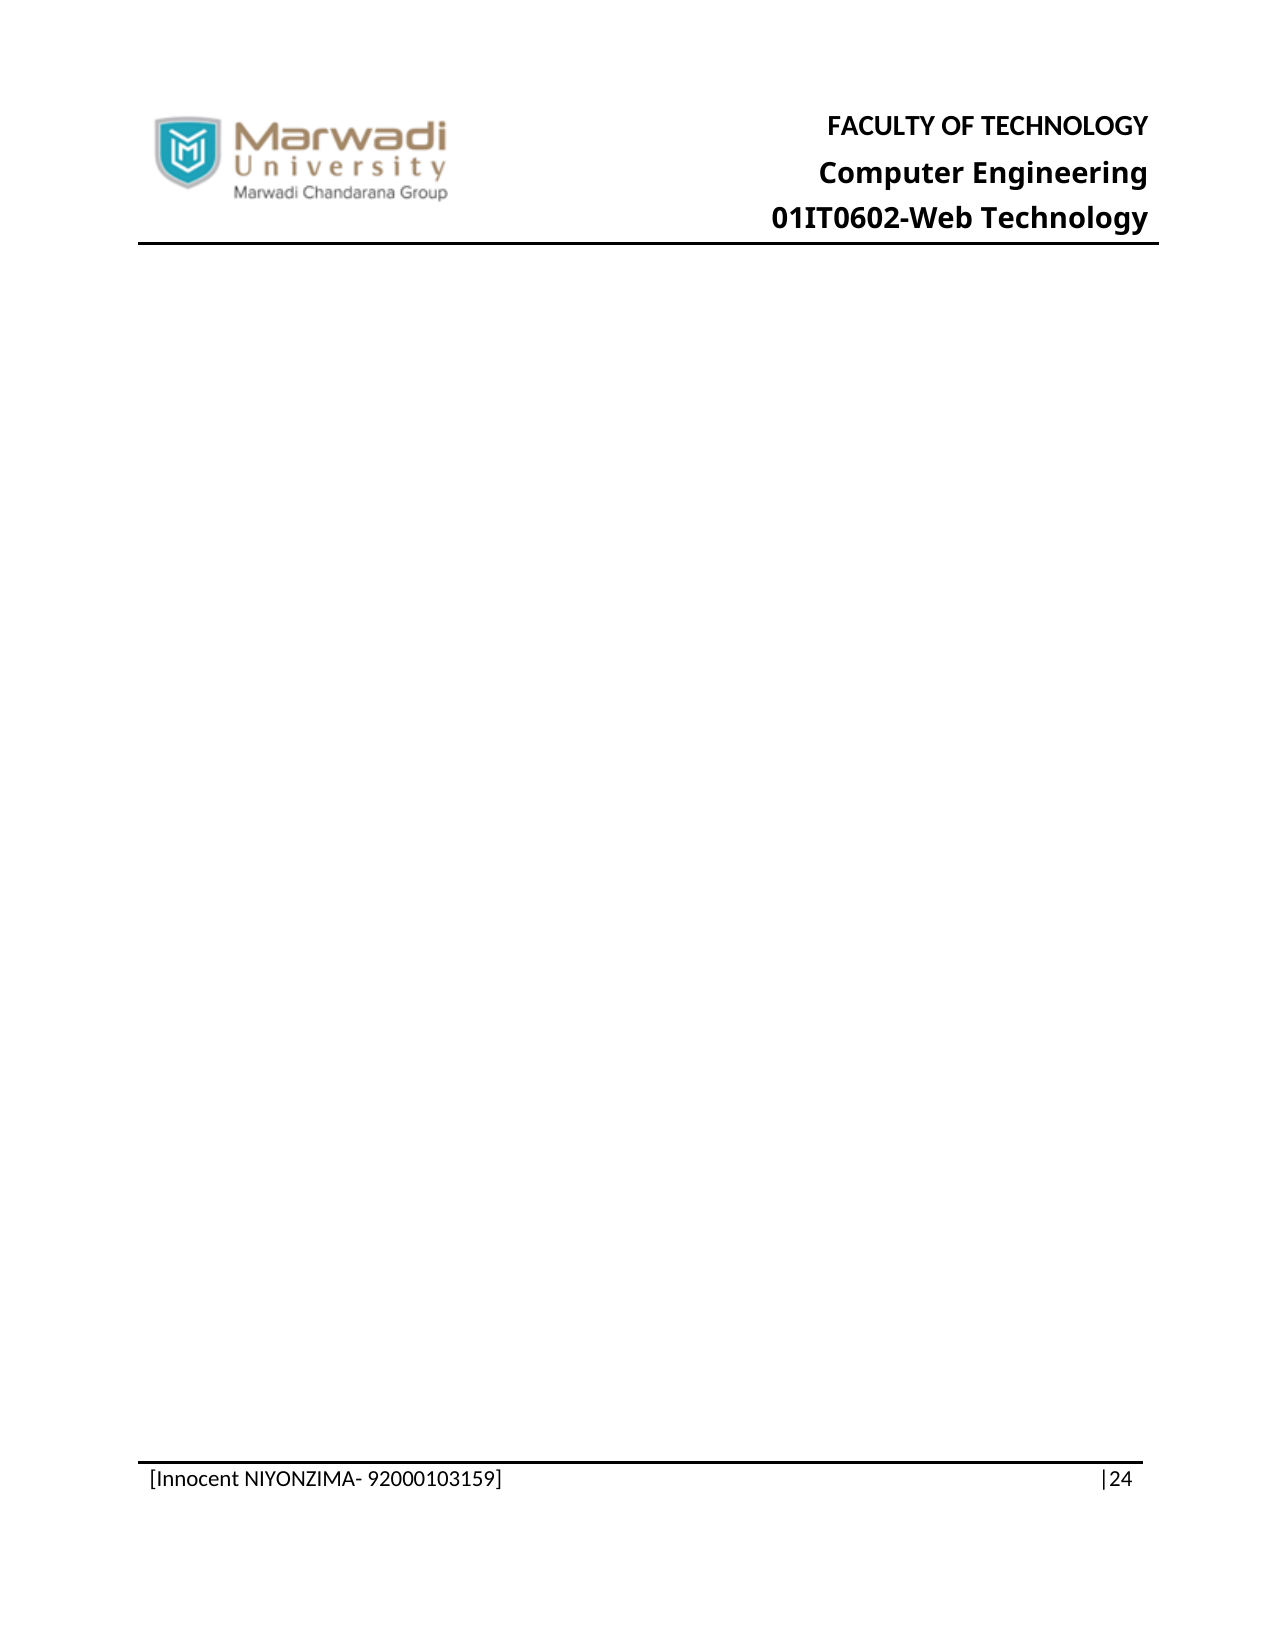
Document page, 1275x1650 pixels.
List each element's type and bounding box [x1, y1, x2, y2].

picture [148, 107, 459, 208]
